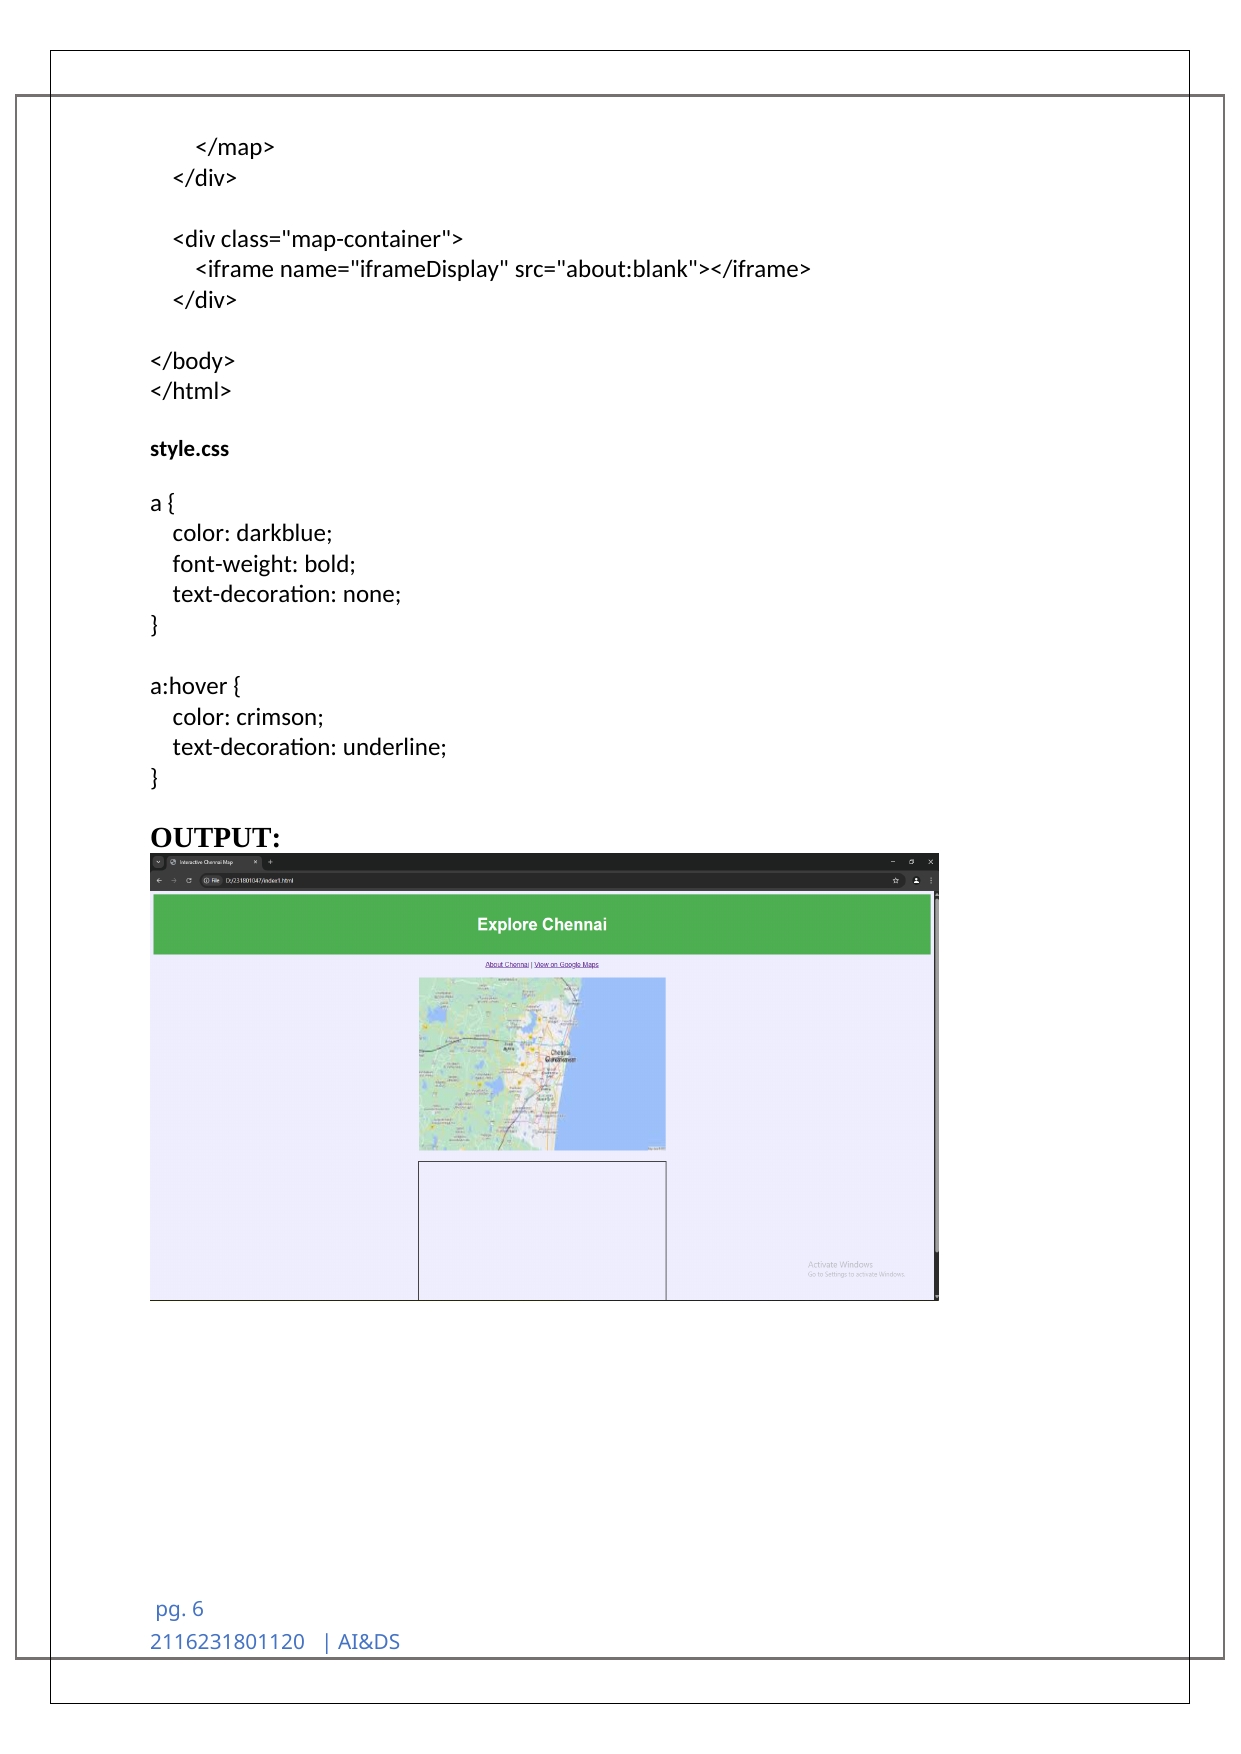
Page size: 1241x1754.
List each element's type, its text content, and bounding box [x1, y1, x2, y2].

text text-decoration: none; [150, 578, 1090, 609]
text text-decoration: underline; [150, 731, 1090, 762]
picture [150, 853, 939, 1301]
text </html> [150, 375, 1090, 406]
text </map> [150, 131, 1090, 162]
text a:hover { [150, 670, 1090, 701]
text a { [150, 487, 1090, 517]
text } [150, 609, 1090, 639]
text OUTPUT: [150, 820, 1110, 854]
text <div class="map-container"> [150, 223, 1090, 253]
text </div> [150, 284, 1090, 314]
text </body> [150, 345, 1090, 375]
text font-weight: bold; [150, 548, 1090, 578]
text color: darkblue; [150, 517, 1090, 548]
text </div> [150, 162, 1090, 192]
text <iframe name="iframeDisplay" src="about:blank"></iframe> [150, 253, 1090, 284]
text } [150, 762, 1090, 792]
text color: crimson; [150, 701, 1090, 731]
text style.css [150, 434, 1090, 462]
